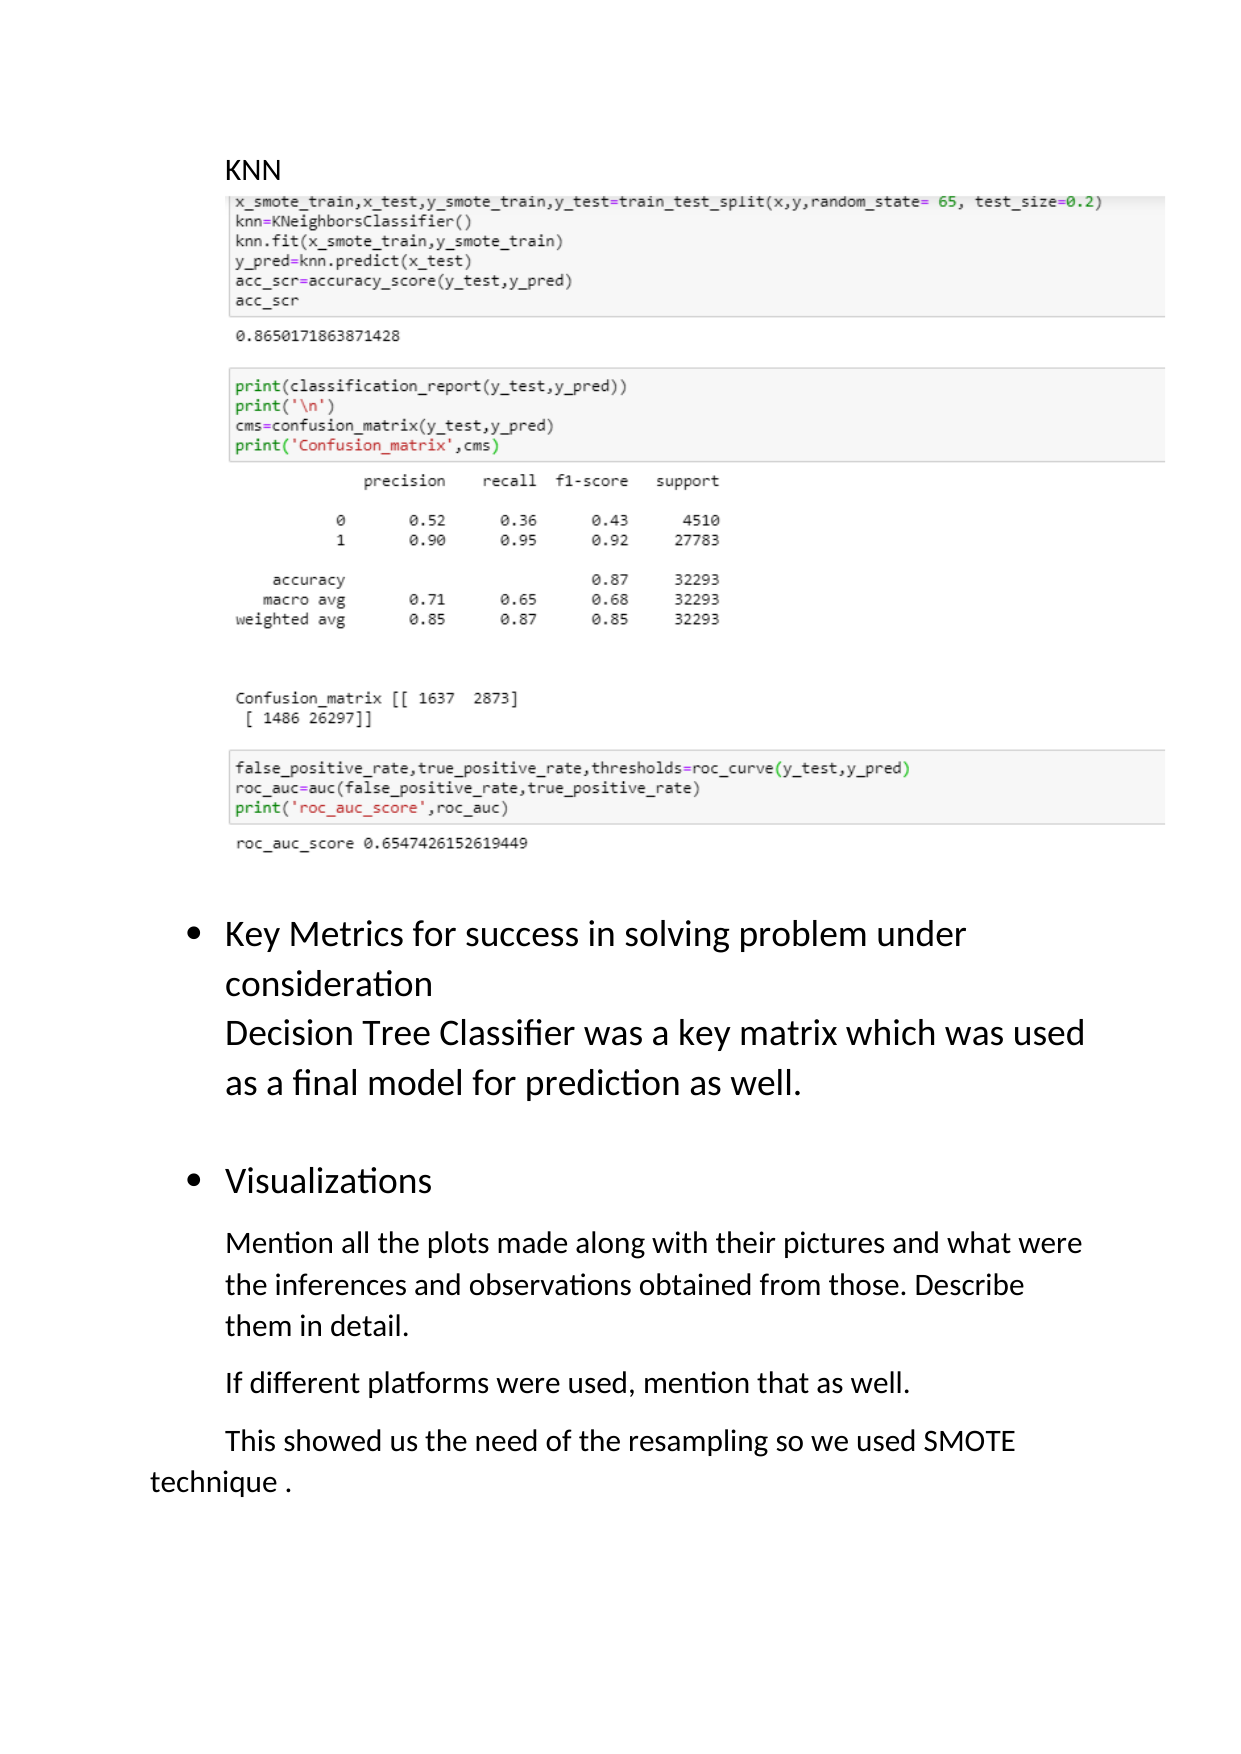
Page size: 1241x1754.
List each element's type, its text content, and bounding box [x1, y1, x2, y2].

text If different platforms were used, mention that as well. [150, 1364, 1090, 1402]
list Decision Tree Classifier was a key matrix which was used as a final model for prediction as well. [225, 1009, 1090, 1104]
text This showed us the need of the resampling so we used SMOTE technique . [150, 1421, 1090, 1501]
list Visualizations [187, 1157, 1090, 1203]
list KNN [225, 150, 1090, 188]
list Key Metrics for success in solving problem under consideration [187, 910, 1090, 1005]
picture [225, 191, 1166, 867]
text Mention all the plots made along with their pictures and what were the inferences and observations obtained from those. Describe them in detail. [225, 1223, 1090, 1344]
